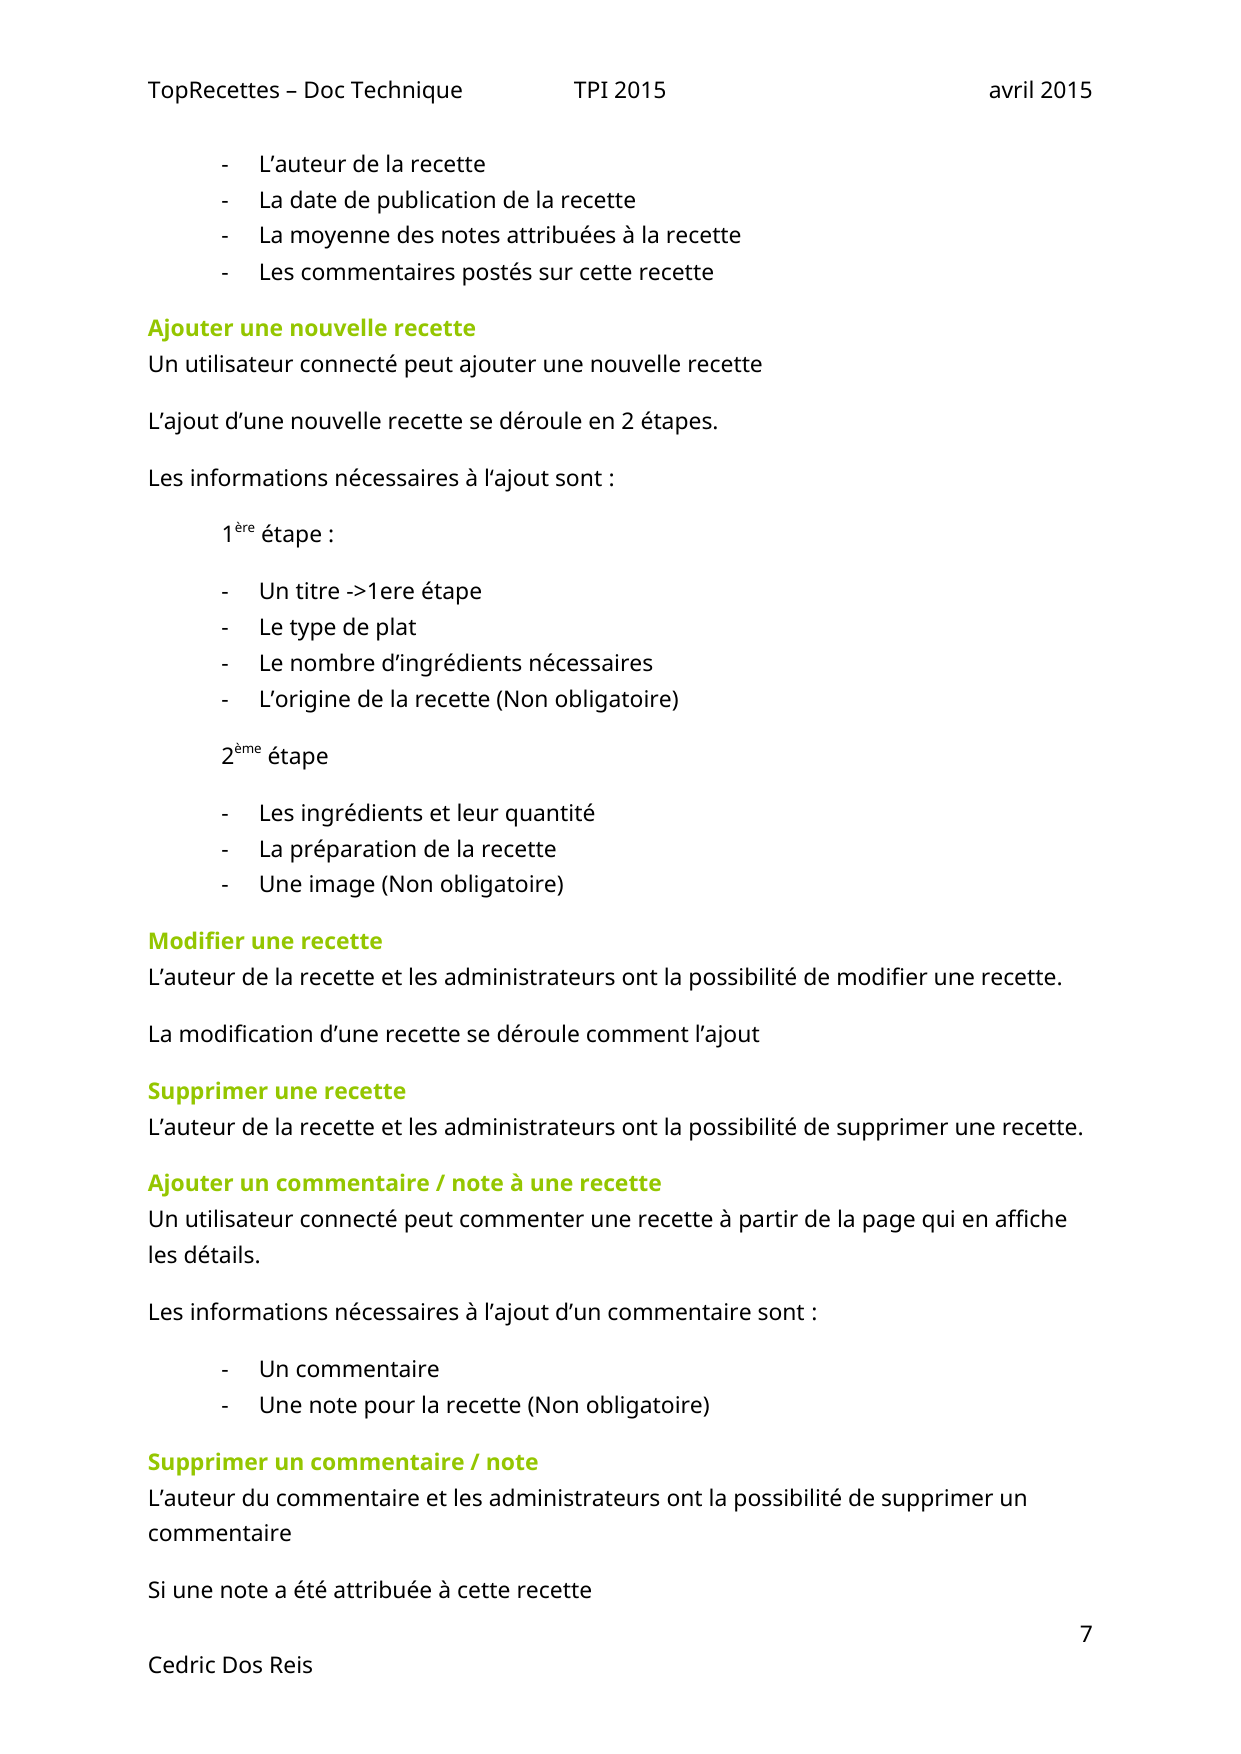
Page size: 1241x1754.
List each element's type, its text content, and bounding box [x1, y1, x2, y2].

text 2ème étape [221, 740, 1093, 771]
list Le nombre d’ingrédients nécessaires [221, 647, 1093, 678]
text L’ajout d’une nouvelle recette se déroule en 2 étapes. [148, 405, 1093, 436]
text 1ère étape : [148, 518, 1093, 550]
list Les commentaires postés sur cette recette [221, 255, 1093, 287]
list La date de publication de la recette [221, 183, 1093, 215]
text Un utilisateur connecté peut commenter une recette à partir de la page qui en affiche les détails. [148, 1203, 1093, 1271]
list Un titre ->1ere étape [221, 575, 1093, 606]
list Une note pour la recette (Non obligatoire) [221, 1389, 1093, 1420]
text La modification d’une recette se déroule comment l’ajout [148, 1018, 1093, 1049]
list Le type de plat [221, 611, 1093, 642]
subtitle Modifier une recette [148, 925, 1093, 956]
text L’auteur de la recette et les administrateurs ont la possibilité de supprimer une recette. [148, 1111, 1093, 1142]
subtitle Ajouter un commentaire / note à une recette [148, 1167, 1093, 1199]
subtitle Supprimer un commentaire / note [148, 1446, 1093, 1477]
list La moyenne des notes attribuées à la recette [221, 219, 1093, 251]
text L’auteur du commentaire et les administrateurs ont la possibilité de supprimer un commentaire [148, 1481, 1093, 1549]
subtitle Supprimer une recette [148, 1075, 1093, 1106]
list L’auteur de la recette [221, 148, 1093, 179]
list Un commentaire [221, 1353, 1093, 1384]
text Un utilisateur connecté peut ajouter une nouvelle recette [148, 348, 1093, 379]
list L’origine de la recette (Non obligatoire) [221, 683, 1093, 714]
text L’auteur de la recette et les administrateurs ont la possibilité de modifier une recette. [148, 961, 1093, 992]
list Une image (Non obligatoire) [221, 868, 1093, 900]
text Si une note a été attribuée à cette recette [148, 1574, 1093, 1605]
list La préparation de la recette [221, 832, 1093, 864]
text Les informations nécessaires à l‘ajout sont : [148, 462, 1093, 493]
text Les informations nécessaires à l’ajout d’un commentaire sont : [148, 1296, 1093, 1327]
list Les ingrédients et leur quantité [221, 797, 1093, 828]
subtitle Ajouter une nouvelle recette [148, 312, 1093, 343]
